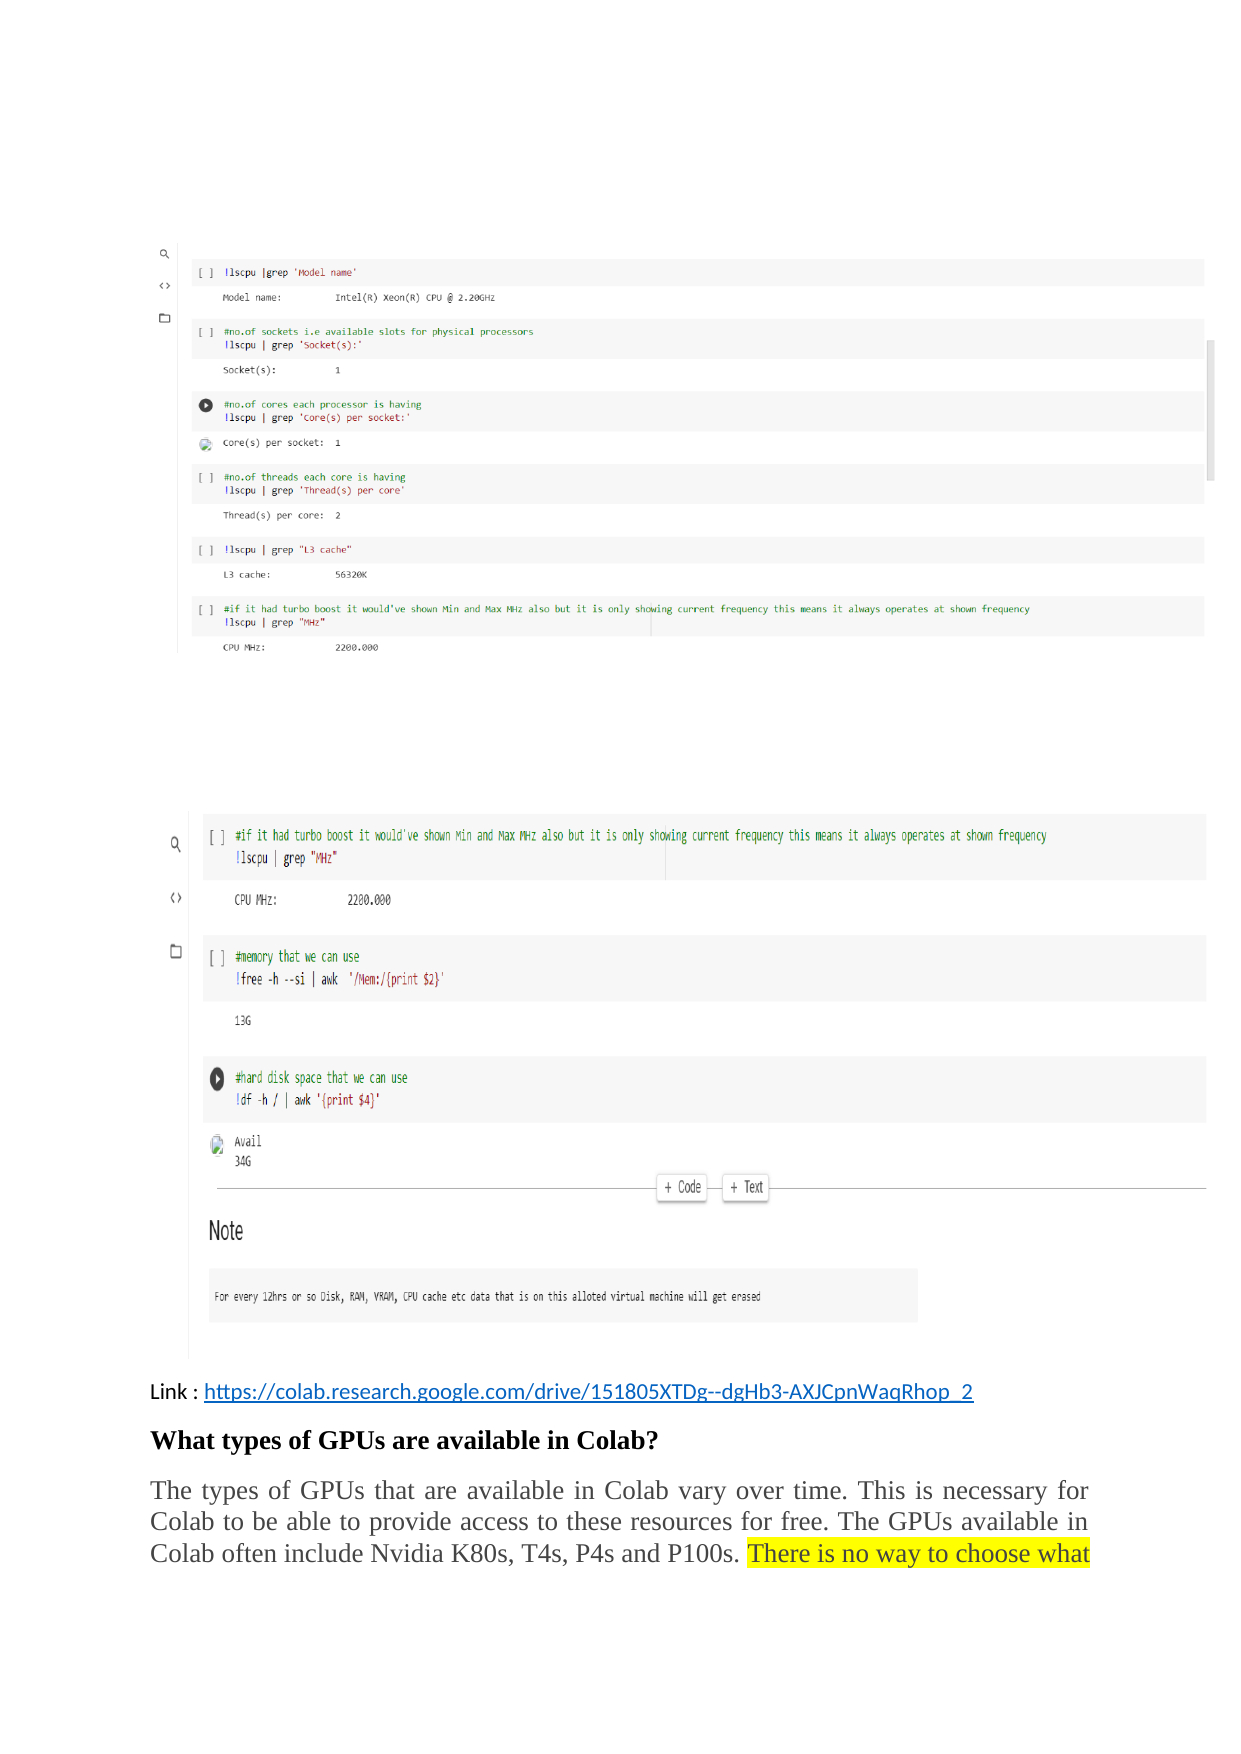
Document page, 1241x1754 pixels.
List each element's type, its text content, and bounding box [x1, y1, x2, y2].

text Link : https://colab.research.google.com/drive/151805XTDg--dgHb3-AXJCpnWaqRhop_2 [150, 1377, 1090, 1405]
picture [161, 811, 1207, 1359]
text What types of GPUs are available in Colab? [150, 1424, 1090, 1455]
picture [150, 243, 1215, 653]
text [150, 1474, 1090, 1568]
